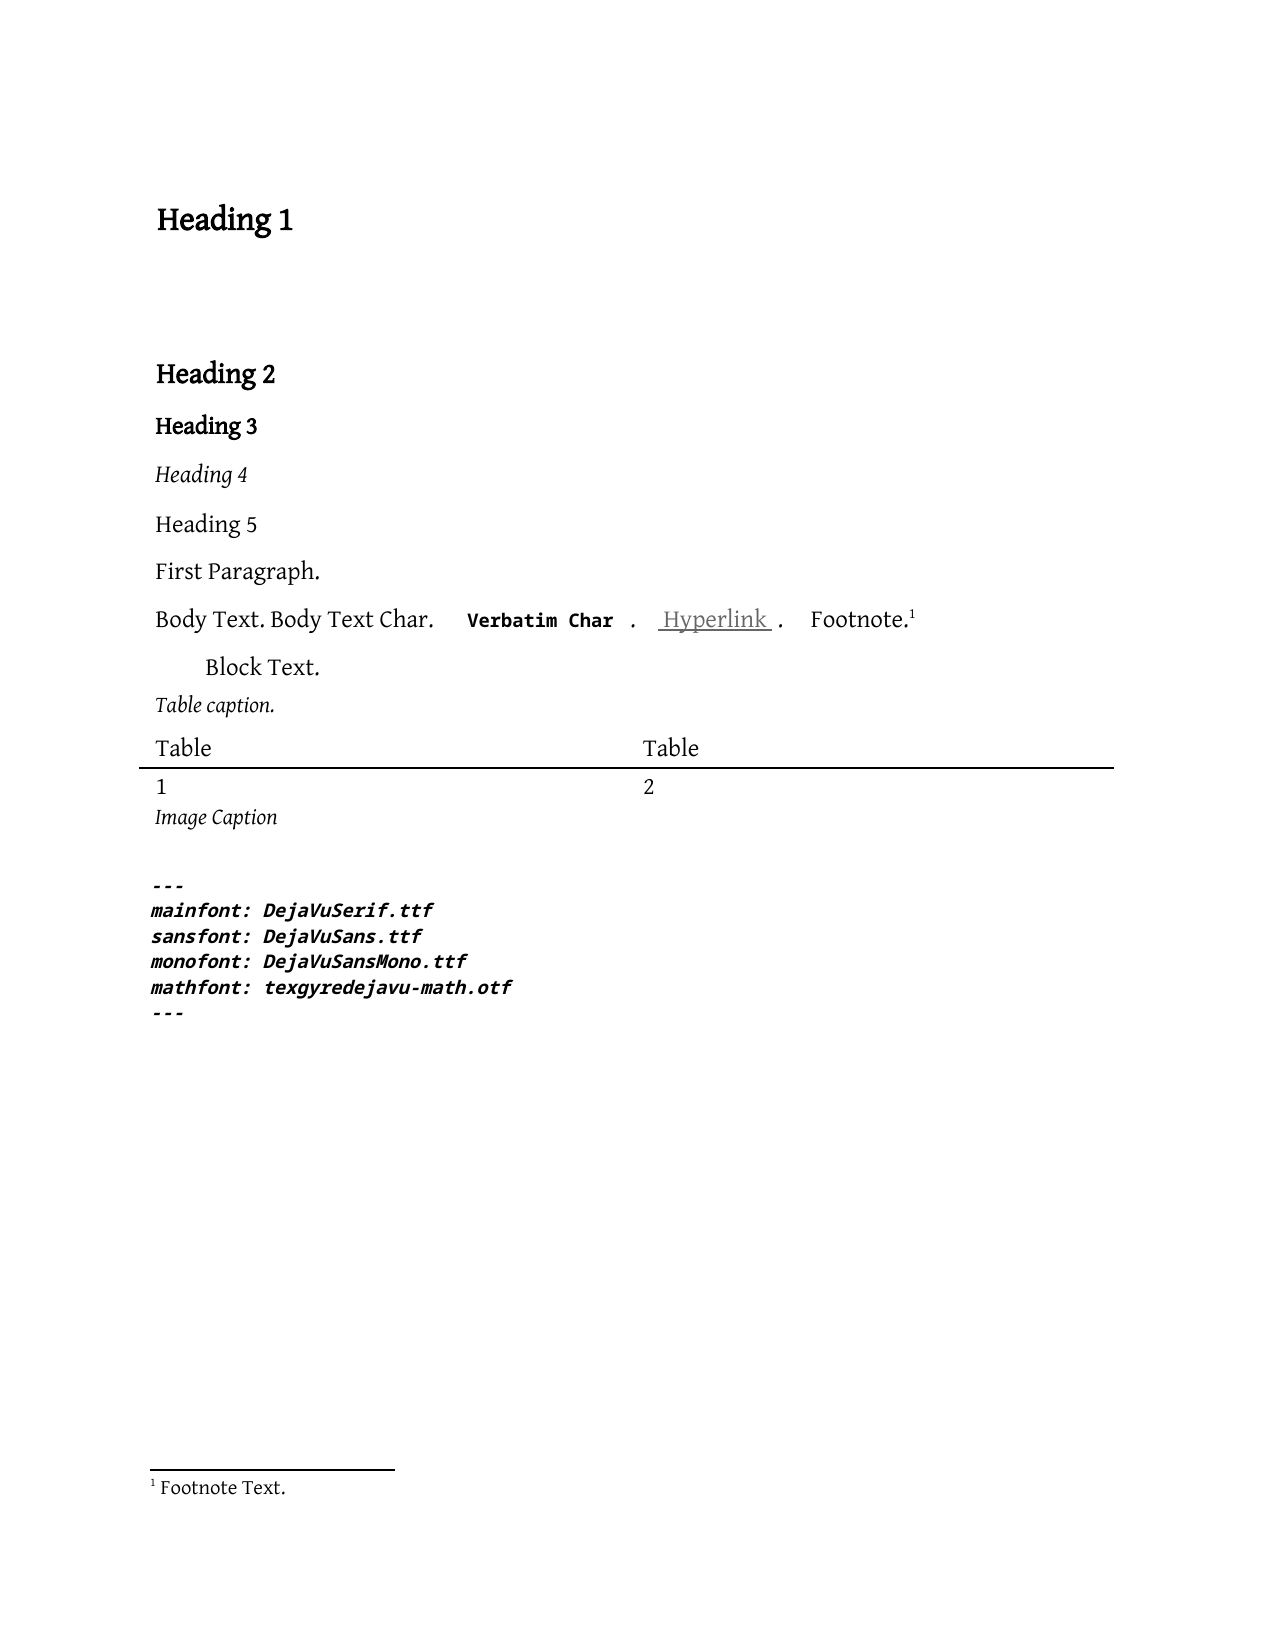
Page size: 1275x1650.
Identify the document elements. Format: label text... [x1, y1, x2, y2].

subtitle Heading 2 [150, 357, 1125, 391]
subtitle Heading 4 [150, 461, 1125, 489]
table_header Table [139, 731, 626, 767]
text --- mainfont: DejaVuSerif.ttf sansfont: DejaVuSans.ttf monofont: DejaVuSansMono.ttf mathfont: texgyredejavu-math.otf --- [150, 872, 1125, 1025]
table_header Table [626, 731, 1114, 767]
text Body Text. Body Text Char. Verbatim Char . Hyperlink . Footnote. [150, 605, 1125, 634]
text Image Caption [150, 805, 1125, 831]
text Table caption. [150, 692, 1125, 718]
table_cell 2 [626, 769, 1114, 805]
table_cell 1 [139, 769, 626, 805]
subtitle Heading 1 [150, 200, 1125, 239]
subtitle Heading 5 [150, 510, 1125, 539]
subtitle Heading 3 [150, 411, 1125, 440]
text First Paragraph. [150, 558, 1125, 587]
text Block Text. [200, 653, 1075, 682]
